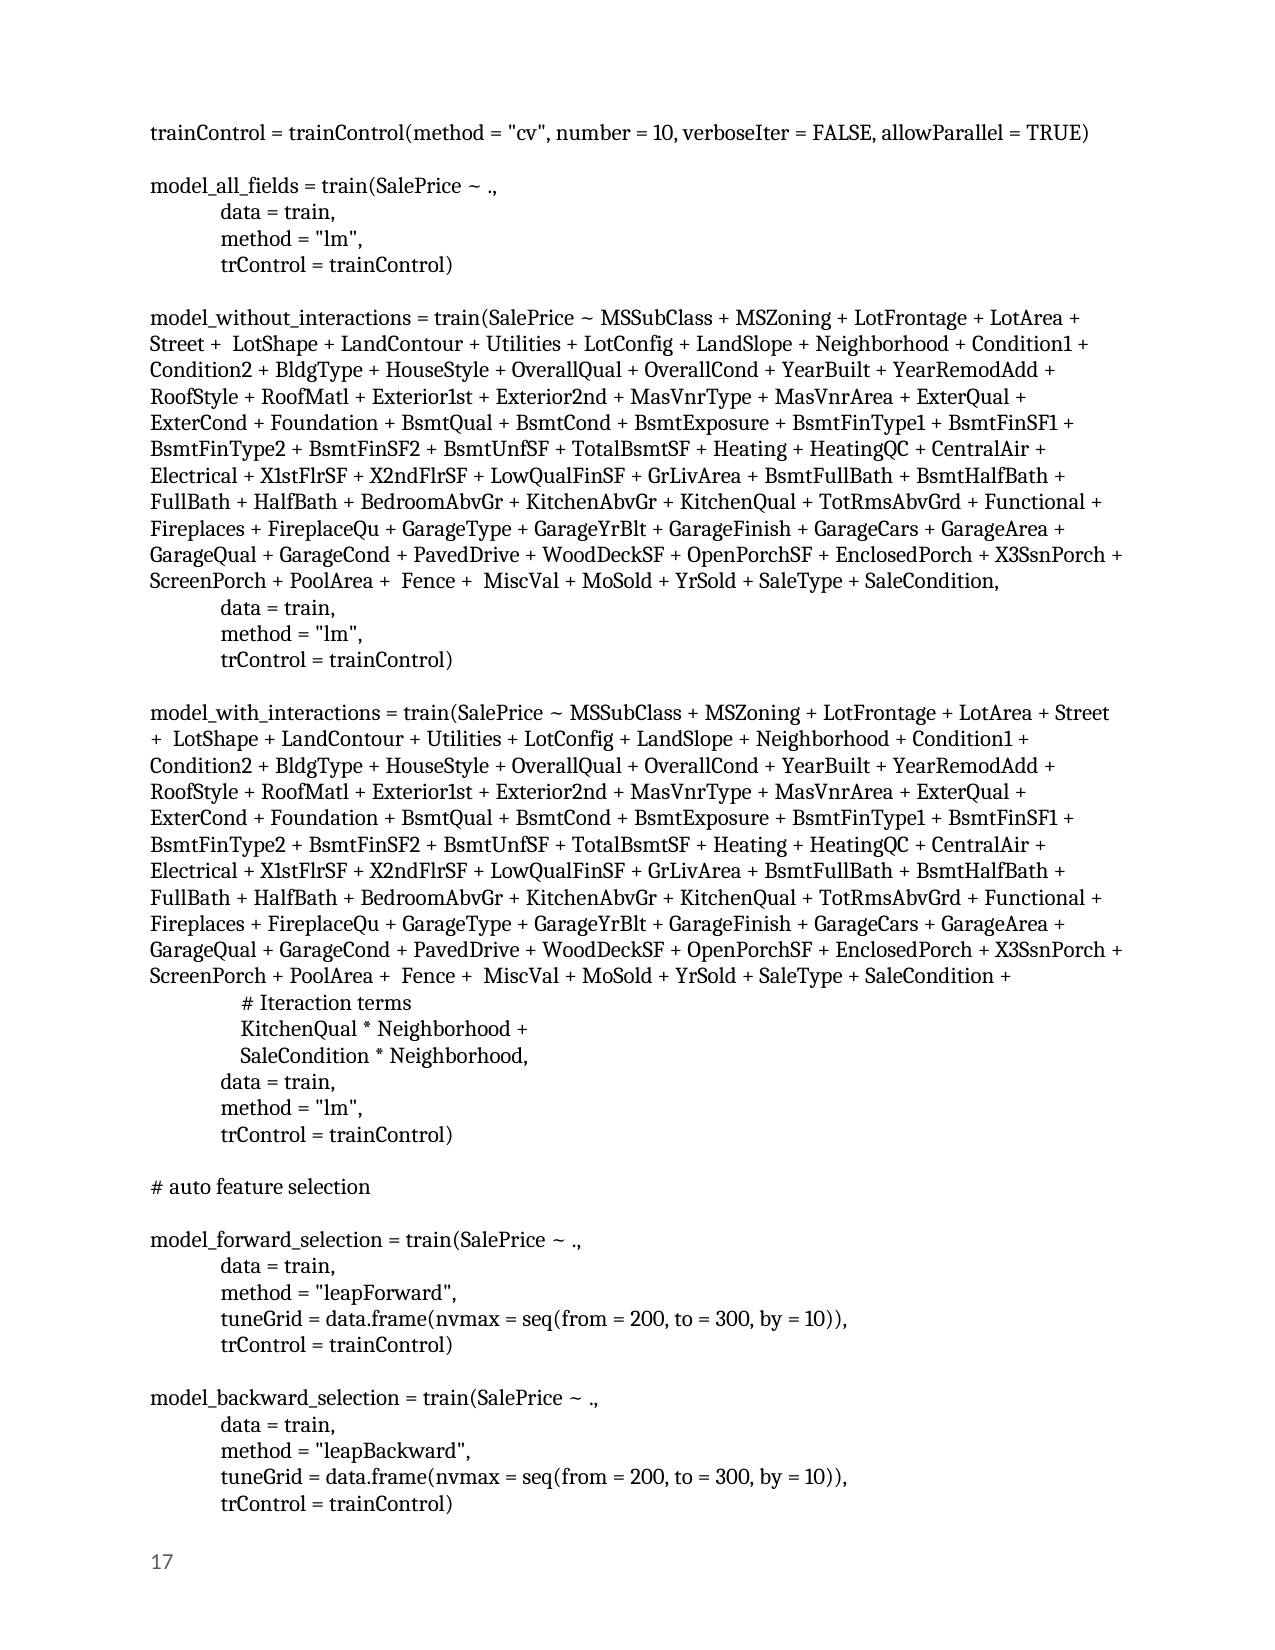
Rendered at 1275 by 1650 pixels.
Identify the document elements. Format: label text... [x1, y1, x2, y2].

text data = train, [150, 1411, 1125, 1438]
text data = train, [150, 199, 1125, 225]
text model_backward_selection = train(SalePrice ~ ., [150, 1385, 1125, 1411]
text method = "leapForward", [150, 1279, 1125, 1306]
text model_with_interactions = train(SalePrice ~ MSSubClass + MSZoning + LotFrontage + LotArea + Street + LotShape + LandContour + Utilities + LotConfig + LandSlope + Neighborhood + Condition1 + Condition2 + BldgType + HouseStyle + OverallQual + OverallCond + YearBuilt + YearRemodAdd + RoofStyle + RoofMatl + Exterior1st + Exterior2nd + MasVnrType + MasVnrArea + ExterQual + ExterCond + Foundation + BsmtQual + BsmtCond + BsmtExposure + BsmtFinType1 + BsmtFinSF1 + BsmtFinType2 + BsmtFinSF2 + BsmtUnfSF + TotalBsmtSF + Heating + HeatingQC + CentralAir + Electrical + X1stFlrSF + X2ndFlrSF + LowQualFinSF + GrLivArea + BsmtFullBath + BsmtHalfBath + FullBath + HalfBath + BedroomAbvGr + KitchenAbvGr + KitchenQual + TotRmsAbvGrd + Functional + Fireplaces + FireplaceQu + GarageType + GarageYrBlt + GarageFinish + GarageCars + GarageArea + GarageQual + GarageCond + PavedDrive + WoodDeckSF + OpenPorchSF + EnclosedPorch + X3SsnPorch + ScreenPorch + PoolArea + Fence + MiscVal + MoSold + YrSold + SaleType + SaleCondition + [150, 700, 1125, 990]
text data = train, [150, 594, 1125, 621]
text trControl = trainControl) [150, 252, 1125, 278]
text model_forward_selection = train(SalePrice ~ ., [150, 1227, 1125, 1253]
text trainControl = trainControl(method = "cv", number = 10, verboseIter = FALSE, allowParallel = TRUE) [150, 120, 1125, 146]
text method = "leapBackward", [150, 1438, 1125, 1464]
text data = train, [150, 1069, 1125, 1095]
text tuneGrid = data.frame(nvmax = seq(from = 200, to = 300, by = 10)), [150, 1464, 1125, 1490]
text KitchenQual * Neighborhood + [150, 1016, 1125, 1042]
text trControl = trainControl) [150, 1490, 1125, 1517]
text data = train, [150, 1253, 1125, 1279]
text model_all_fields = train(SalePrice ~ ., [150, 173, 1125, 199]
text # auto feature selection [150, 1174, 1125, 1201]
text trControl = trainControl) [150, 1121, 1125, 1148]
text SaleCondition * Neighborhood, [150, 1042, 1125, 1069]
text method = "lm", [150, 621, 1125, 647]
text # Iteraction terms [150, 990, 1125, 1016]
text tuneGrid = data.frame(nvmax = seq(from = 200, to = 300, by = 10)), [150, 1306, 1125, 1332]
text trControl = trainControl) [150, 647, 1125, 673]
text trControl = trainControl) [150, 1332, 1125, 1359]
text method = "lm", [150, 225, 1125, 252]
text method = "lm", [150, 1095, 1125, 1121]
